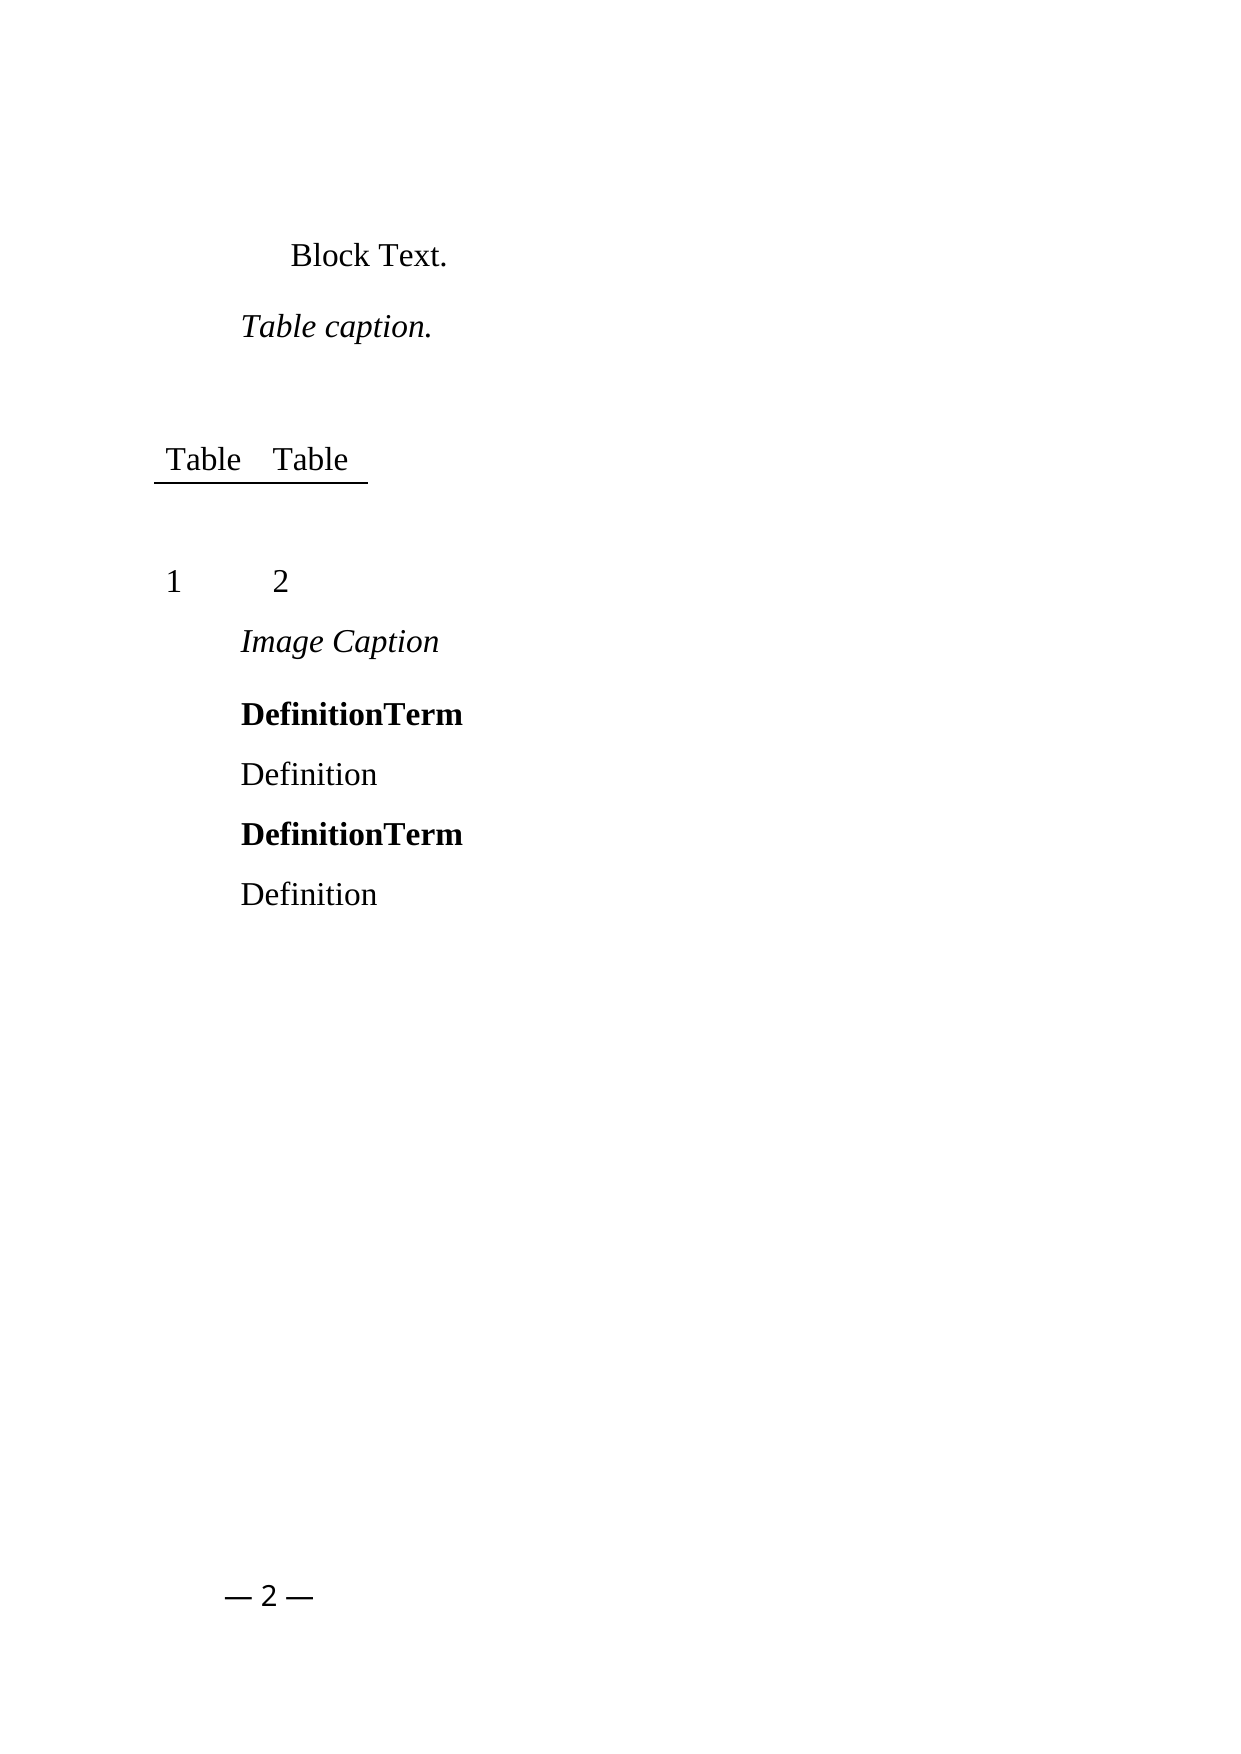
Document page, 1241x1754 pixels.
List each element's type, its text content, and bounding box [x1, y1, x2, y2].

text Block Text. [215, 218, 1037, 279]
table_header Table [261, 362, 368, 482]
table_cell 2 [261, 484, 368, 604]
text DefinitionTerm [165, 797, 1087, 858]
text DefinitionTerm [165, 677, 1087, 737]
text Image Caption [165, 604, 1087, 664]
text Definition [165, 858, 1087, 918]
table_header Table [154, 362, 261, 482]
table_cell 1 [154, 484, 261, 604]
text Definition [165, 737, 1087, 797]
text Table caption. [165, 289, 1087, 349]
